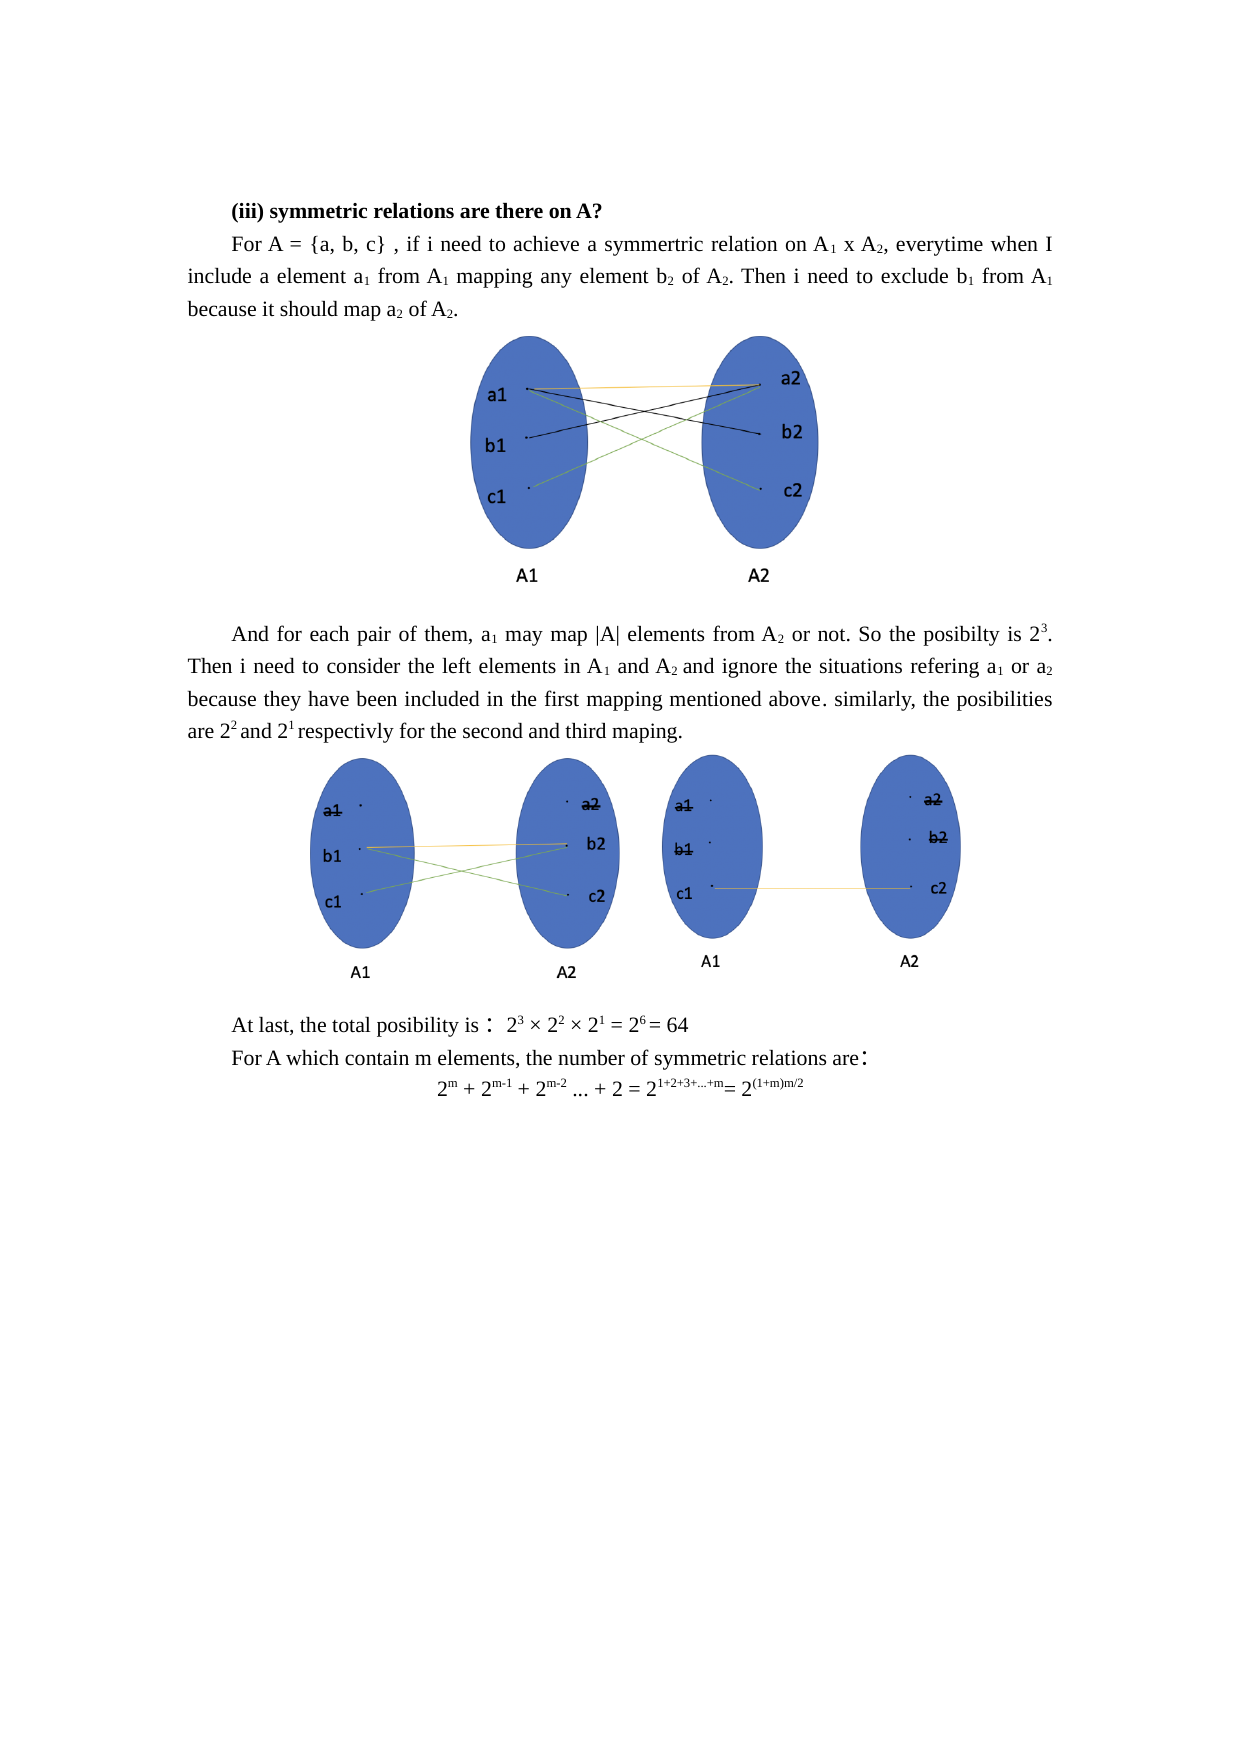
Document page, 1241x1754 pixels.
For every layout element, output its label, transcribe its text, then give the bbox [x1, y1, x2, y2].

text At last, the total posibility is ：23 × 22 × 21 = 26 = 64 [187, 1007, 1053, 1039]
text 2m + 2m-1 + 2m-2 ... + 2 = 21+2+3+...+m= 2(1+m)m/2 [187, 1072, 1053, 1104]
text For A which contain m elements, the number of symmetric relations are： [187, 1039, 1053, 1072]
text (iii) symmetric relations are there on A? [187, 194, 1053, 227]
picture [300, 747, 984, 990]
text And for each pair of them, a1 may map |A| elements from A2 or not. So the posibilty is 23. Then i need to consider the left elements in A1 and A2 and ignore the situations refering a1 or a2 because they have been included in the first mapping mentioned above. similarly, the posibilities are 22 and 21 respectivly for the second and third maping. [187, 617, 1053, 747]
text For A = {a, b, c} , if i need to achieve a symmertric relation on A1 x A2, everytime when I include a element a1 from A1 mapping any element b2 of A2. Then i need to exclude b1 from A1 because it should map a2 of A2. [187, 227, 1053, 324]
picture [450, 324, 834, 592]
